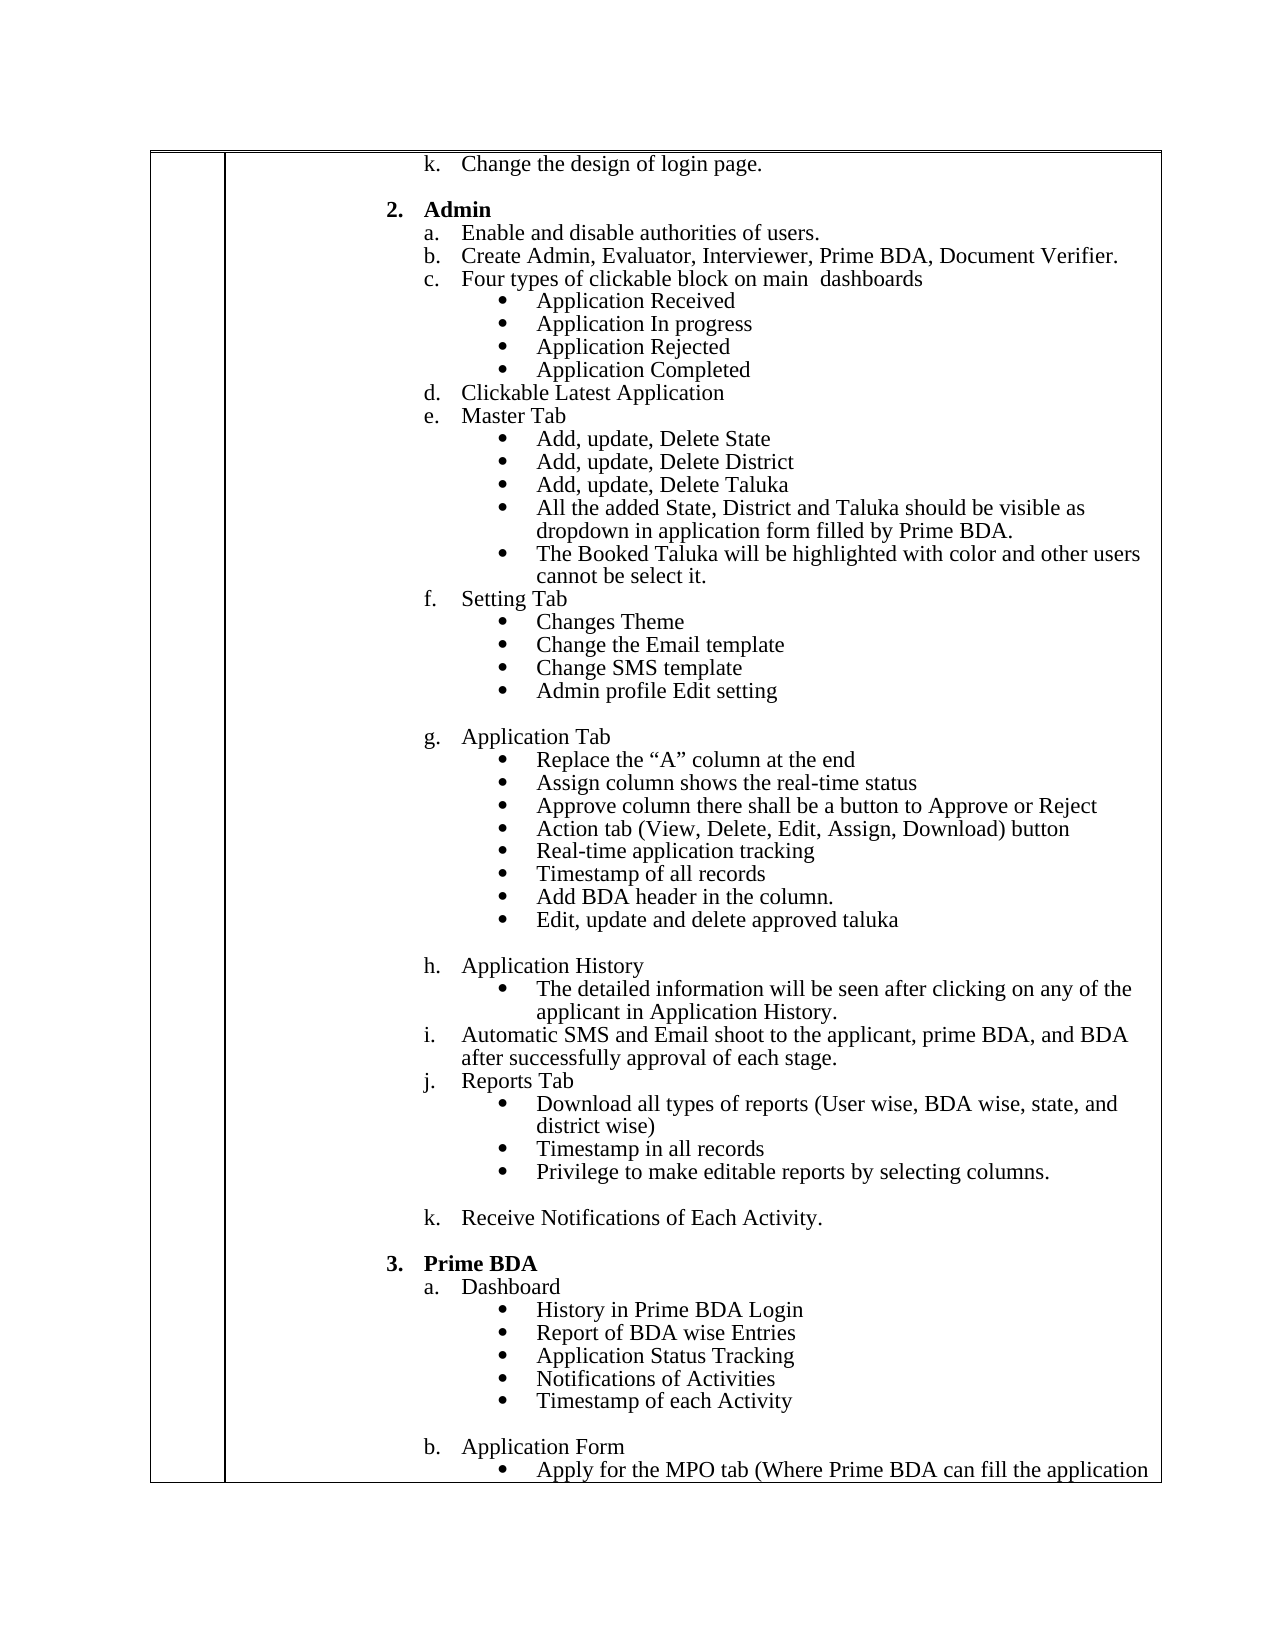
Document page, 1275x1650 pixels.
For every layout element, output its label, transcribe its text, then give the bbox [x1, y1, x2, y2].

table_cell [226, 153, 1161, 1482]
table_cell 1 [151, 153, 224, 1482]
